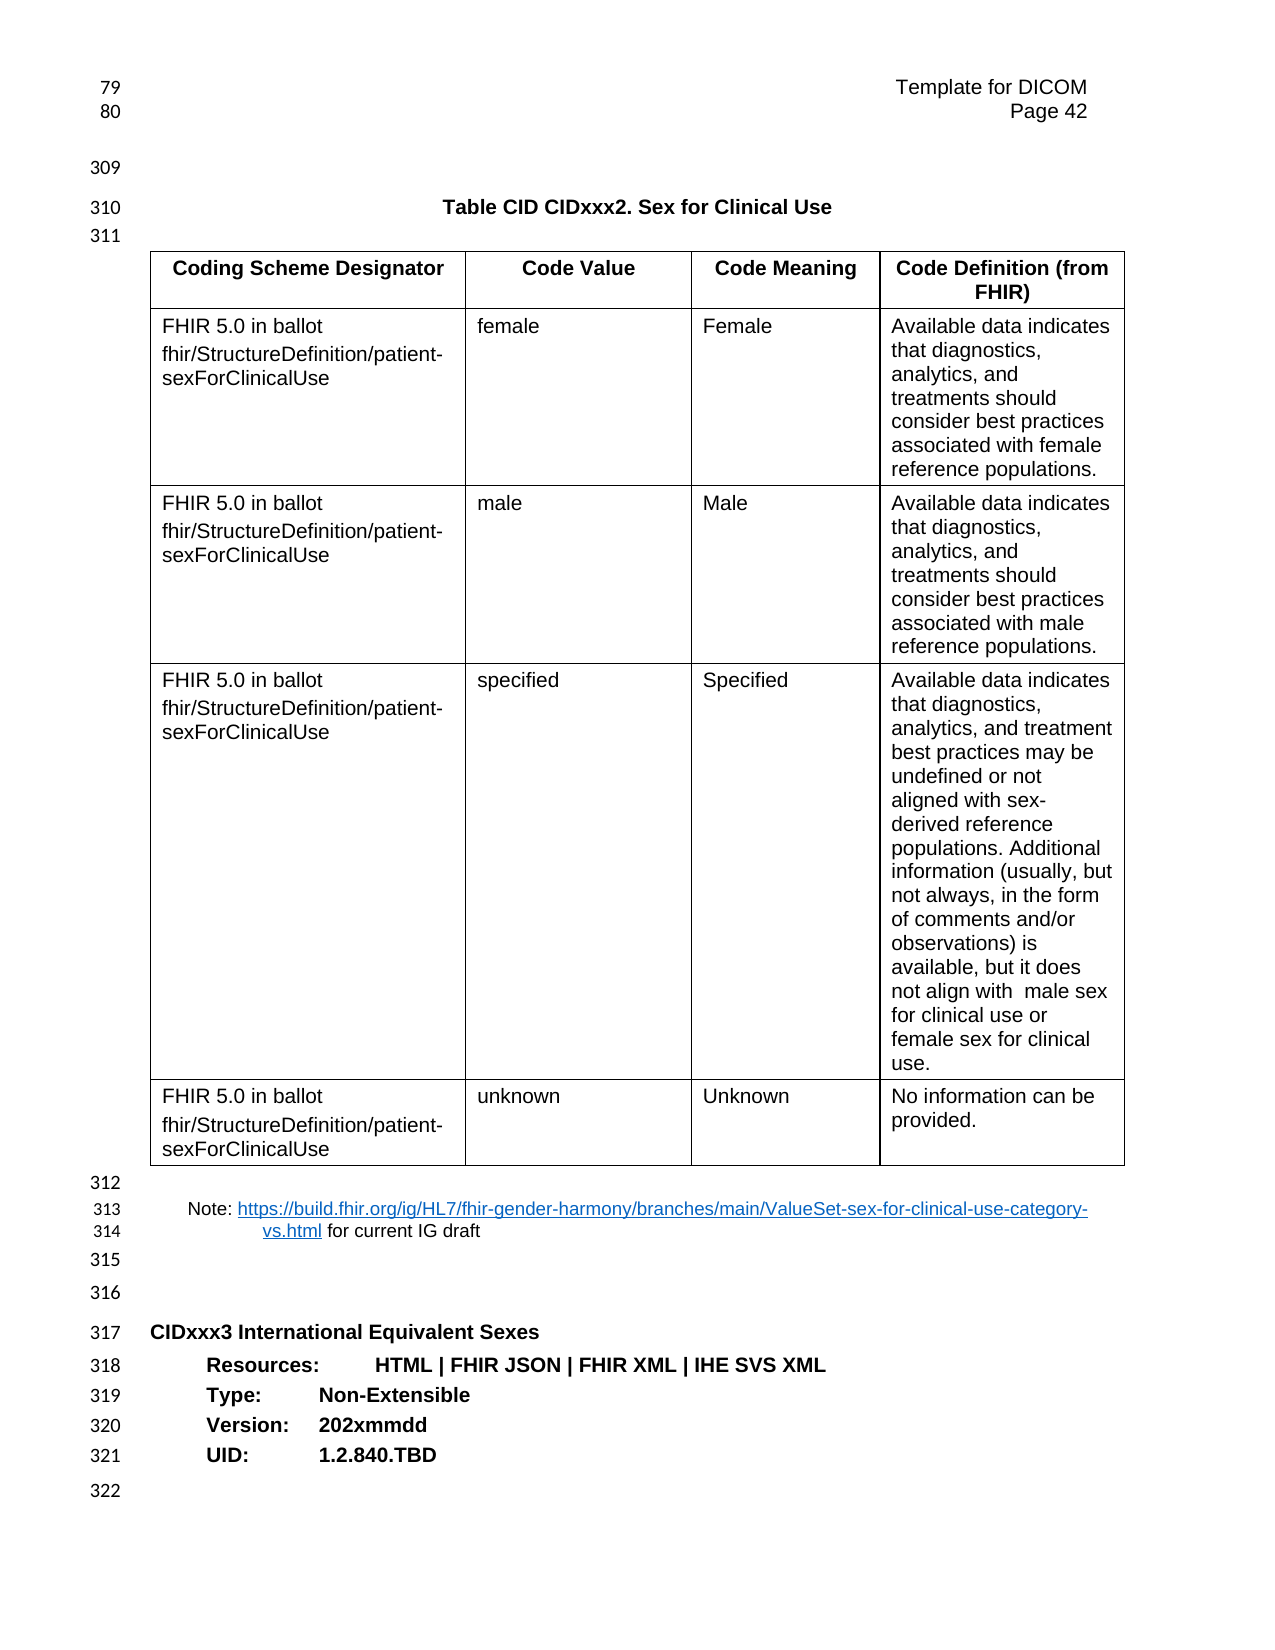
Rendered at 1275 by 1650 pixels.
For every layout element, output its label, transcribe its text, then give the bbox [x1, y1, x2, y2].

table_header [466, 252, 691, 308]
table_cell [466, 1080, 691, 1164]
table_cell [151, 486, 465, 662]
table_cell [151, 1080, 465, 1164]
list Resources: HTML | FHIR JSON | FHIR XML | IHE SVS XML [206, 1352, 1125, 1376]
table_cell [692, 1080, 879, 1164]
list Type: Non-Extensible [206, 1383, 1125, 1407]
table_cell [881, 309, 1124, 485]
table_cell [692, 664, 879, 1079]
text Note: https://build.fhir.org/ig/HL7/fhir-gender-harmony/branches/main/ValueSet-sex-for-clinical-use-category-vs.html for current IG draft [187, 1198, 1125, 1241]
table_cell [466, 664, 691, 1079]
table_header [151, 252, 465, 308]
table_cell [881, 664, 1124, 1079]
subtitle CIDxxx3 International Equivalent Sexes [150, 1320, 1125, 1344]
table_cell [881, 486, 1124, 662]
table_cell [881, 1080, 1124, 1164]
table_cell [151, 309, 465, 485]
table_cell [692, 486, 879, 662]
list UID: 1.2.840.TBD [206, 1443, 1125, 1467]
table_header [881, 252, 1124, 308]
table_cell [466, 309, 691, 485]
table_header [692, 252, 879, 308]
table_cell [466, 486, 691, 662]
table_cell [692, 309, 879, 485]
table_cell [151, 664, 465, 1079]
text Table CID CIDxxx2. Sex for Clinical Use [150, 195, 1125, 219]
list Version: 202xmmdd [206, 1413, 1125, 1437]
